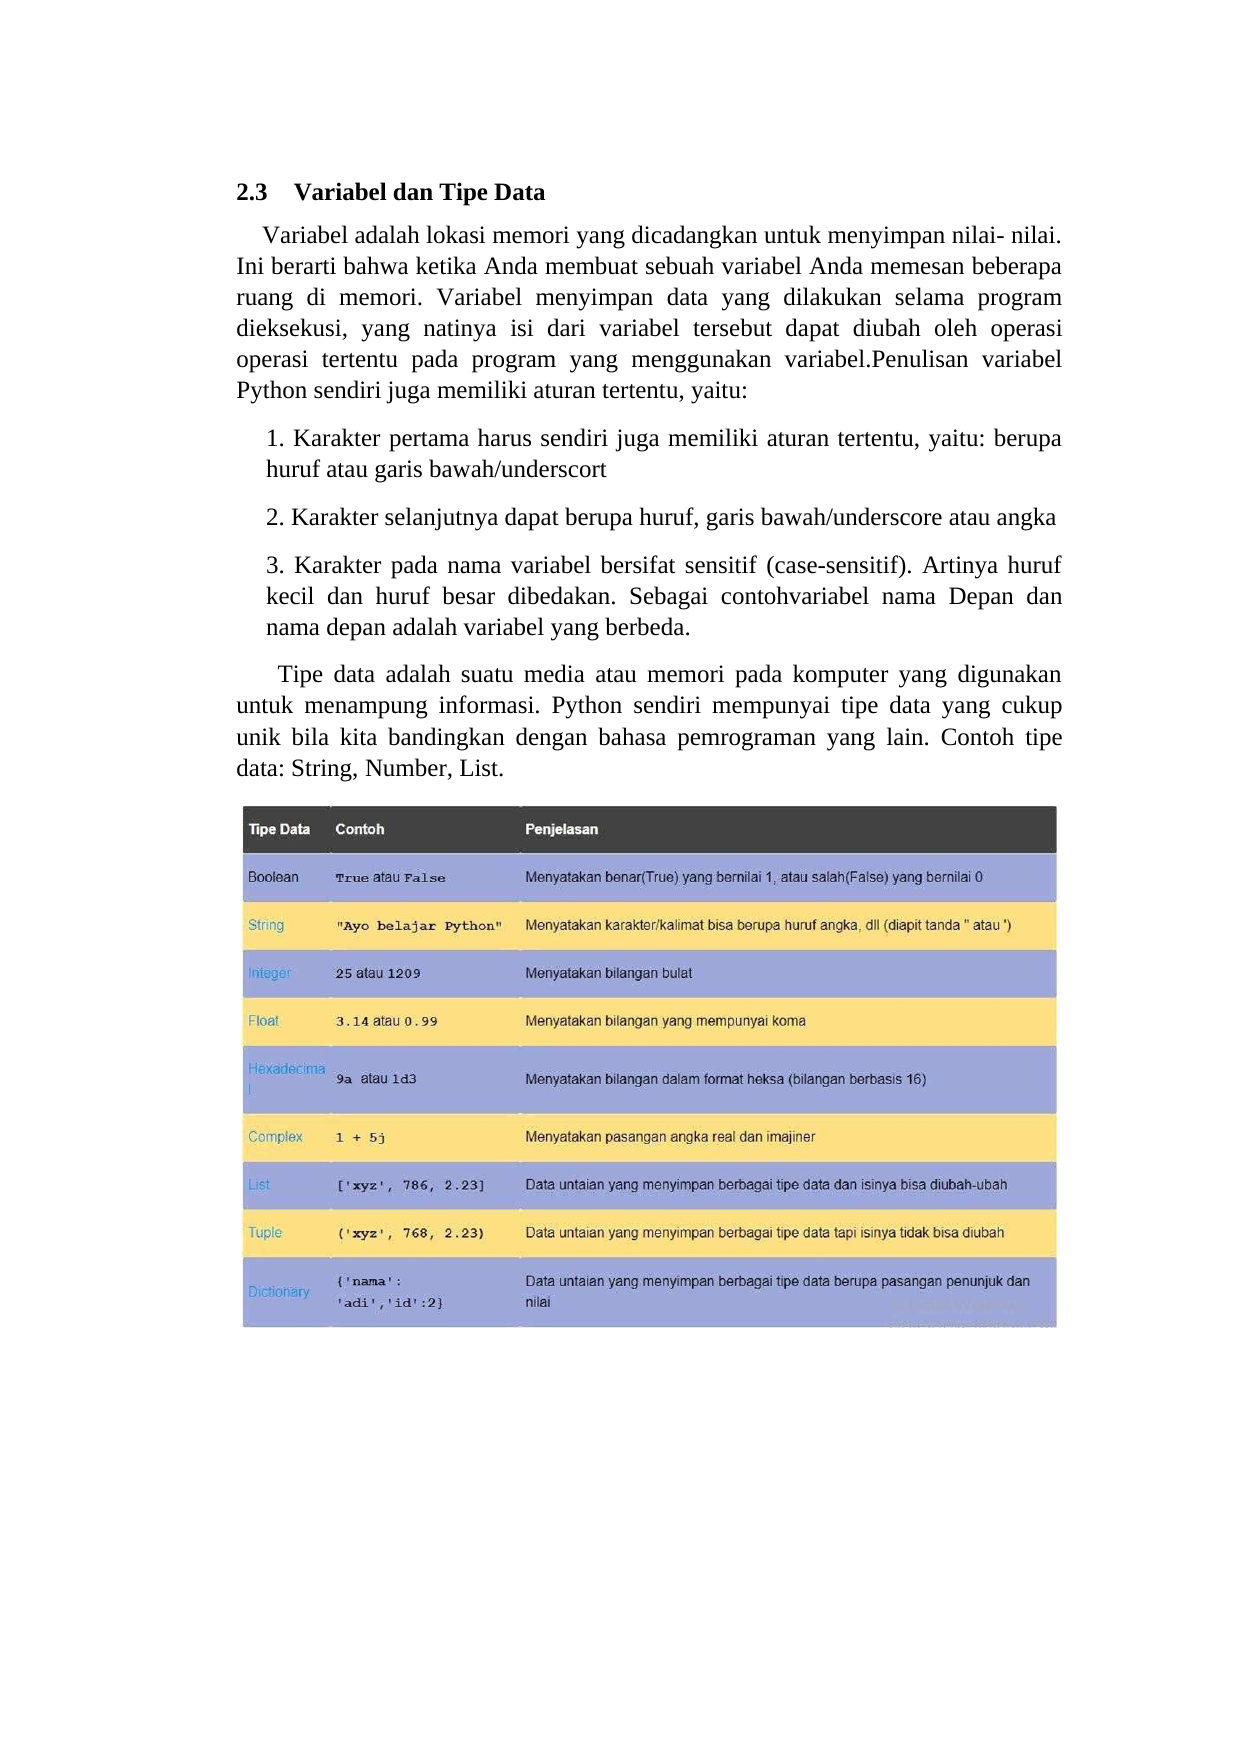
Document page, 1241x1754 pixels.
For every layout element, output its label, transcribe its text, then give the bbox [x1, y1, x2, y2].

text 2. Karakter selanjutnya dapat berupa huruf, garis bawah/underscore atau angka [266, 502, 1063, 531]
text Tipe data adalah suatu media atau memori pada komputer yang digunakan untuk menampung informasi. Python sendiri mempunyai tipe data yang cukup unik bila kita bandingkan dengan bahasa pemrograman yang lain. Contoh tipe data: String, Number, List. [236, 659, 1063, 781]
picture [236, 800, 1063, 1333]
text 3. Karakter pada nama variabel bersifat sensitif (case-sensitif). Artinya huruf kecil dan huruf besar dibedakan. Sebagai contohvariabel nama Depan dan nama depan adalah variabel yang berbeda. [266, 550, 1063, 641]
text 1. Karakter pertama harus sendiri juga memiliki aturan tertentu, yaitu: berupa huruf atau garis bawah/underscort [266, 423, 1063, 483]
subtitle Variabel dan Tipe Data [236, 177, 1063, 206]
text Variabel adalah lokasi memori yang dicadangkan untuk menyimpan nilai- nilai. Ini berarti bahwa ketika Anda membuat sebuah variabel Anda memesan beberapa ruang di memori. Variabel menyimpan data yang dilakukan selama program dieksekusi, yang natinya isi dari variabel tersebut dapat diubah oleh operasi operasi tertentu pada program yang menggunakan variabel.Penulisan variabel Python sendiri juga memiliki aturan tertentu, yaitu: [236, 220, 1063, 404]
